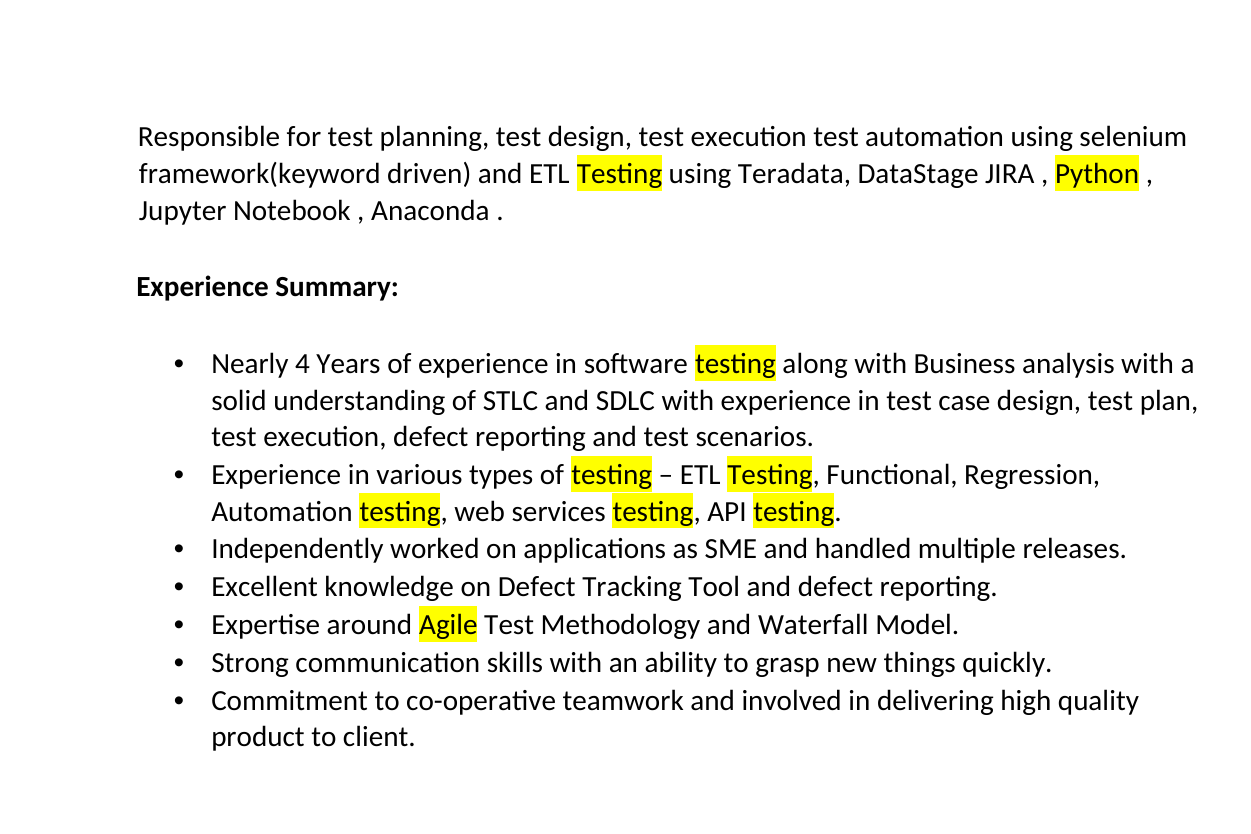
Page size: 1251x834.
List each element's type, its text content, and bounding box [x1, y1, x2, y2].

list Expertise around Agile Test Methodology and Waterfall Model. [477, 606, 1235, 642]
text Experience Summary: [136, 268, 1250, 304]
list Nearly 4 Years of experience in software testing along with Business analysis with a solid understanding of STLC and SDLC with experience in test case design, test plan, test execution, defect reporting and test scenarios. [173, 345, 1235, 454]
list Independently worked on applications as SME and handled multiple releases. [173, 531, 1235, 566]
list Excellent knowledge on Defect Tracking Tool and defect reporting. [173, 568, 1235, 604]
text Responsible for test planning, test design, test execution test automation using selenium framework(keyword driven) and ETL Testing using Teradata, DataStage JIRA , Python , Jupyter Notebook , Anaconda . [138, 118, 1235, 227]
list Strong communication skills with an ability to grasp new things quickly. [173, 644, 1235, 680]
list Expertise around Agile Test Methodology and Waterfall Model. [173, 606, 419, 642]
list Commitment to co-operative teamwork and involved in delivering high quality product to client. [173, 682, 1235, 754]
list Experience in various types of testing – ETL Testing, Functional, Regression, Automation testing, web services testing, API testing. [173, 456, 1235, 528]
